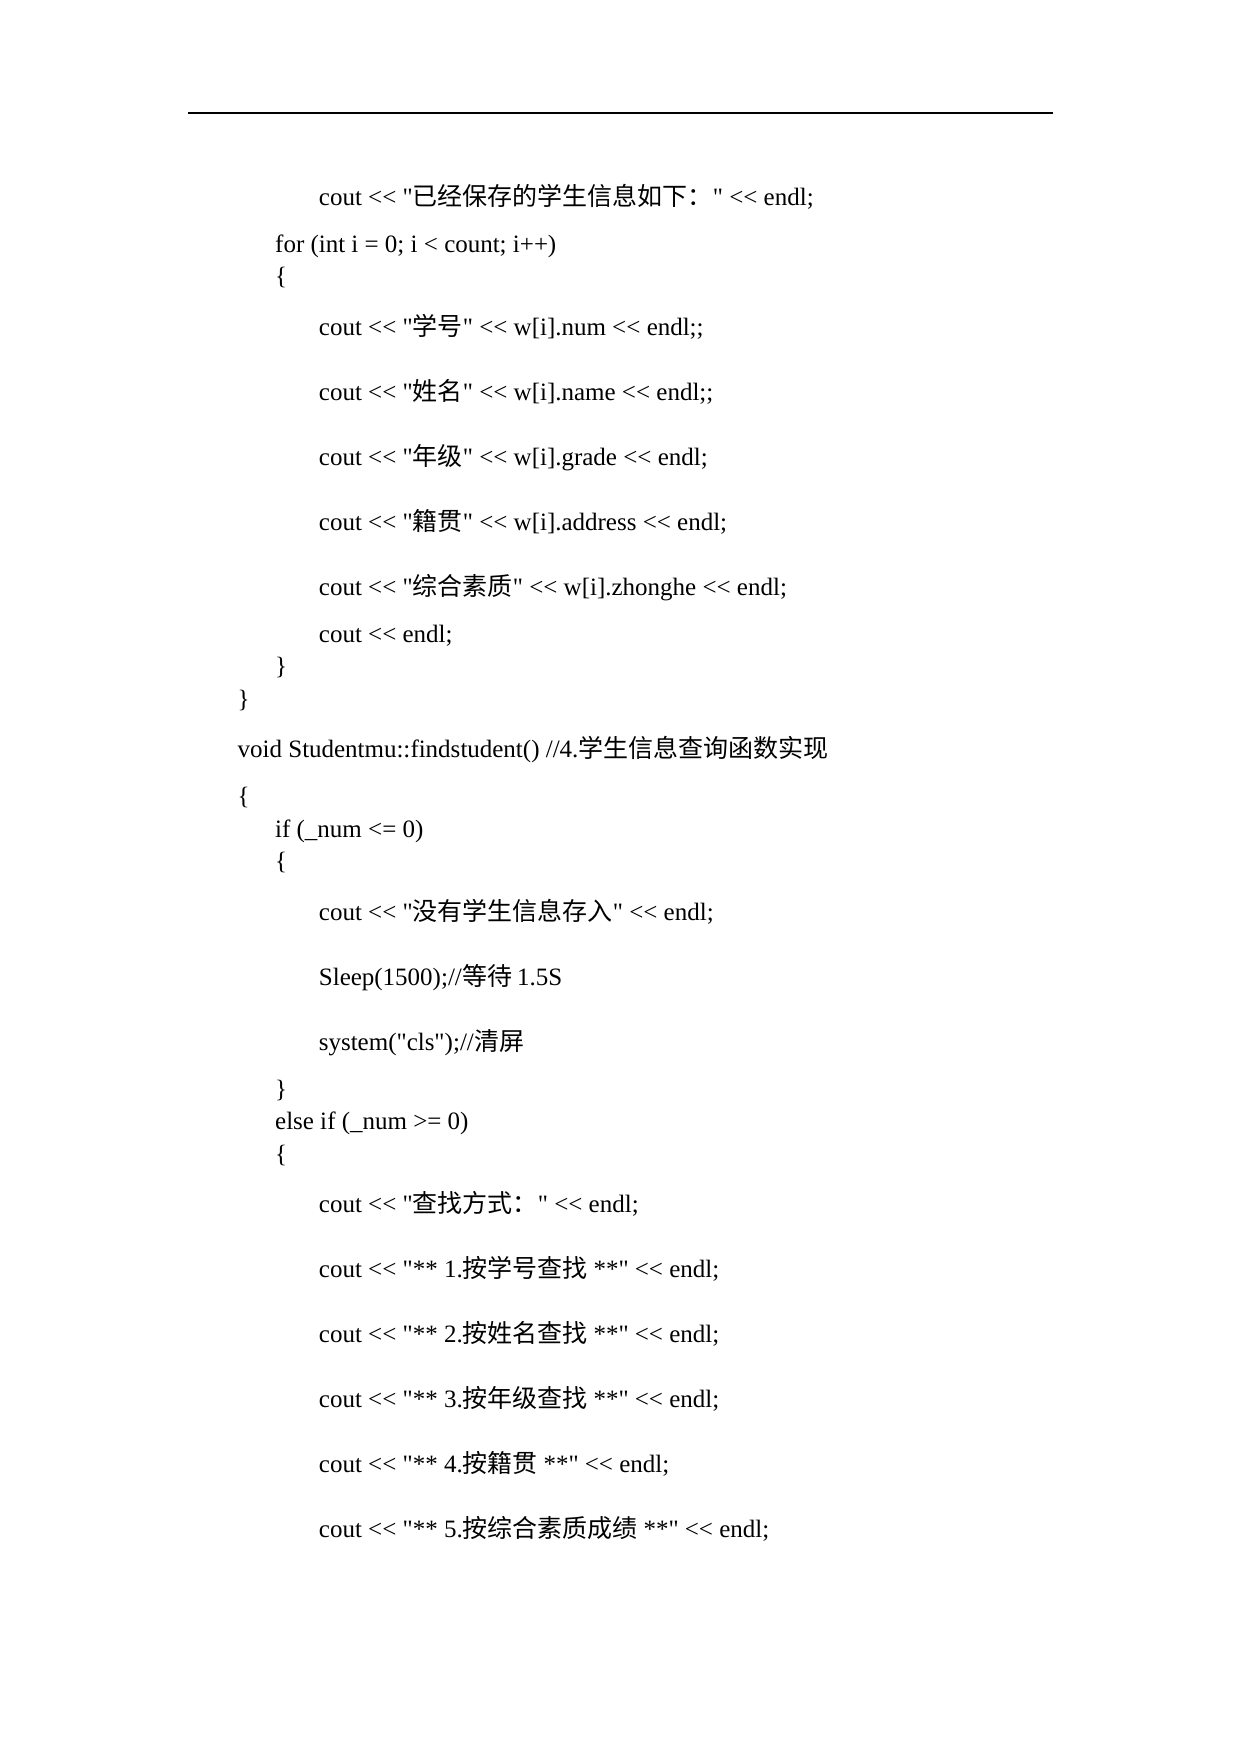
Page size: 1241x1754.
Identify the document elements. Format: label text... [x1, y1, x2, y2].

text cout << "** 1.按学号查找 **" << endl; [187, 1234, 1053, 1299]
text cout << "已经保存的学生信息如下：" << endl; [187, 162, 1053, 227]
text else if (_num >= 0) [187, 1104, 1053, 1137]
text if (_num <= 0) [187, 812, 1053, 844]
text cout << "** 2.按姓名查找 **" << endl; [187, 1299, 1053, 1364]
text { [187, 779, 1053, 812]
text void Studentmu::findstudent() //4.学生信息查询函数实现 [187, 714, 1053, 779]
text cout << "学号" << w[i].num << endl;; [187, 292, 1053, 357]
text for (int i = 0; i < count; i++) [187, 227, 1053, 259]
text cout << "姓名" << w[i].name << endl;; [187, 357, 1053, 422]
text { [187, 259, 1053, 292]
text cout << endl; [187, 617, 1053, 649]
text { [187, 844, 1053, 877]
text Sleep(1500);//等待1.5S [187, 942, 1053, 1007]
text cout << "查找方式：" << endl; [187, 1169, 1053, 1234]
text cout << "没有学生信息存入" << endl; [187, 877, 1053, 942]
text cout << "** 4.按籍贯 **" << endl; [187, 1429, 1053, 1494]
text cout << "年级" << w[i].grade << endl; [187, 422, 1053, 487]
text } [187, 1072, 1053, 1104]
text } [187, 649, 1053, 682]
text { [187, 1137, 1053, 1169]
text cout << "** 5.按综合素质成绩 **" << endl; [187, 1494, 1053, 1559]
text cout << "** 3.按年级查找 **" << endl; [187, 1364, 1053, 1429]
text } [187, 682, 1053, 714]
text system("cls");//清屏 [187, 1007, 1053, 1072]
text cout << "综合素质" << w[i].zhonghe << endl; [187, 552, 1053, 617]
text cout << "籍贯" << w[i].address << endl; [187, 487, 1053, 552]
